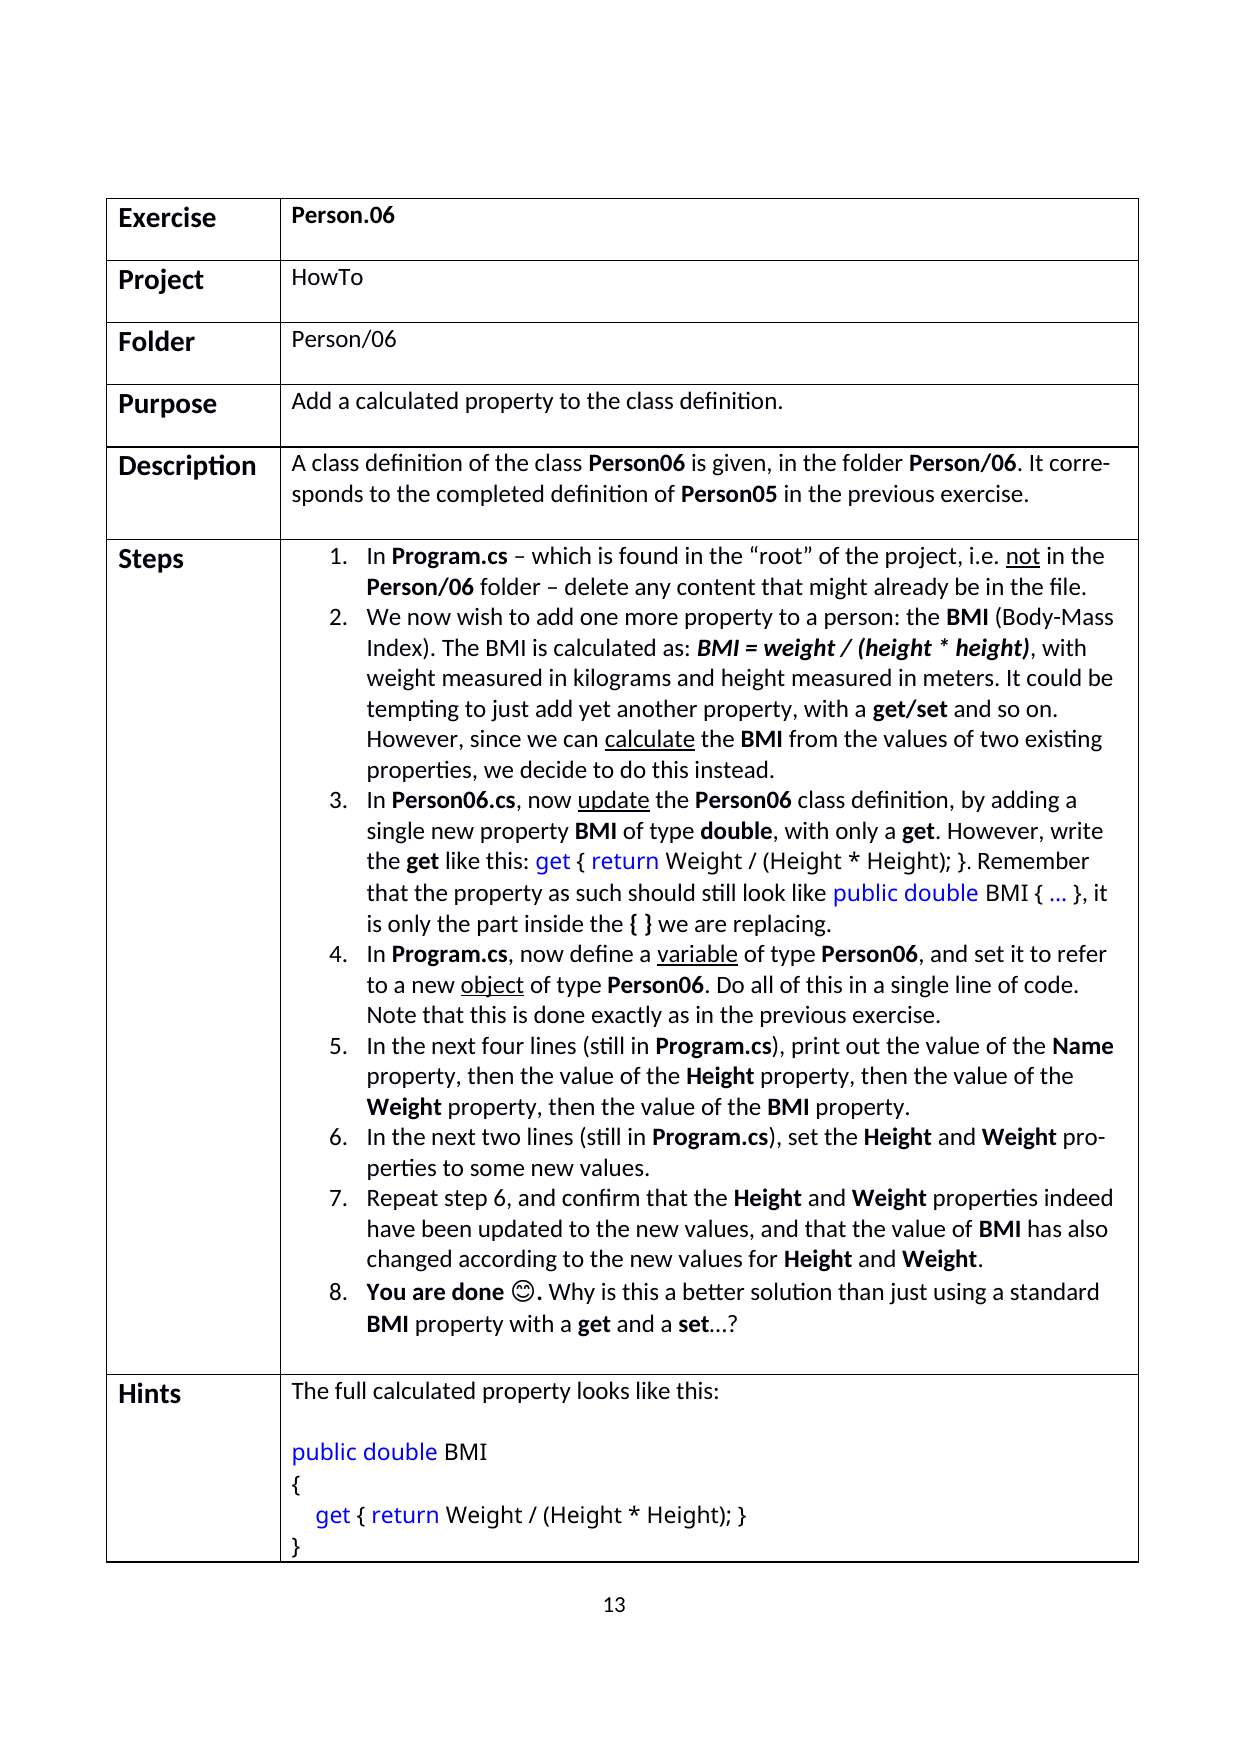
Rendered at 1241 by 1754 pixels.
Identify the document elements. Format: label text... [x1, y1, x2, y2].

table_cell Steps [107, 540, 280, 1374]
table_cell HowTo [281, 261, 1138, 322]
table_cell A class definition of the class Person06 is given, in the folder Person/06. It corresponds to the completed definition of Person05 in the previous exercise. [281, 448, 1138, 539]
table_header Exercise [107, 199, 280, 260]
table_cell The full calculated property looks like this: public double BMI { get { return Weight / (Height * Height); } } [281, 1375, 1138, 1561]
table_cell Purpose [107, 385, 280, 446]
table_cell Person/06 [281, 323, 1138, 384]
table_cell Hints [107, 1375, 280, 1561]
table_cell Description [107, 448, 280, 539]
table_header Person.06 [281, 199, 1138, 260]
table_cell Project [107, 261, 280, 322]
table_cell In Program.cs – which is found in the “root” of the project, i.e. not in the Person/06 folder – delete any content that might already be in the file. We now wish to add one more property to a person: the BMI (Body-Mass Index). The BMI is calculated as: BMI = weight / (height * height), with weight measured in kilograms and height measured in meters. It could be tempting to just add yet another property, with a get/set and so on. However, since we can calculate the BMI from the values of two existing properties, we decide to do this instead. In Person06.cs, now update the Person06 class definition, by adding a single new property BMI of type double, with only a get. However, write the get like this: get { return Weight / (Height * Height); }. Remember that the property as such should still look like public double BMI { … }, it is only the part inside the { } we are replacing. In Program.cs, now define a variable of type Person06, and set it to refer to a new object of type Person06. Do all of this in a single line of code. Note that this is done exactly as in the previous exercise. In the next four lines (still in Program.cs), print out the value of the Name property, then the value of the Height property, then the value of the Weight property, then the value of the BMI property. In the next two lines (still in Program.cs), set the Height and Weight properties to some new values. Repeat step 6, and confirm that the Height and Weight properties indeed have been updated to the new values, and that the value of BMI has also changed according to the new values for Height and Weight. You are done . Why is this a better solution than just using a standard BMI property with a get and a set…? [281, 540, 1138, 1374]
table_cell Add a calculated property to the class definition. [281, 385, 1138, 446]
table_cell Folder [107, 323, 280, 384]
